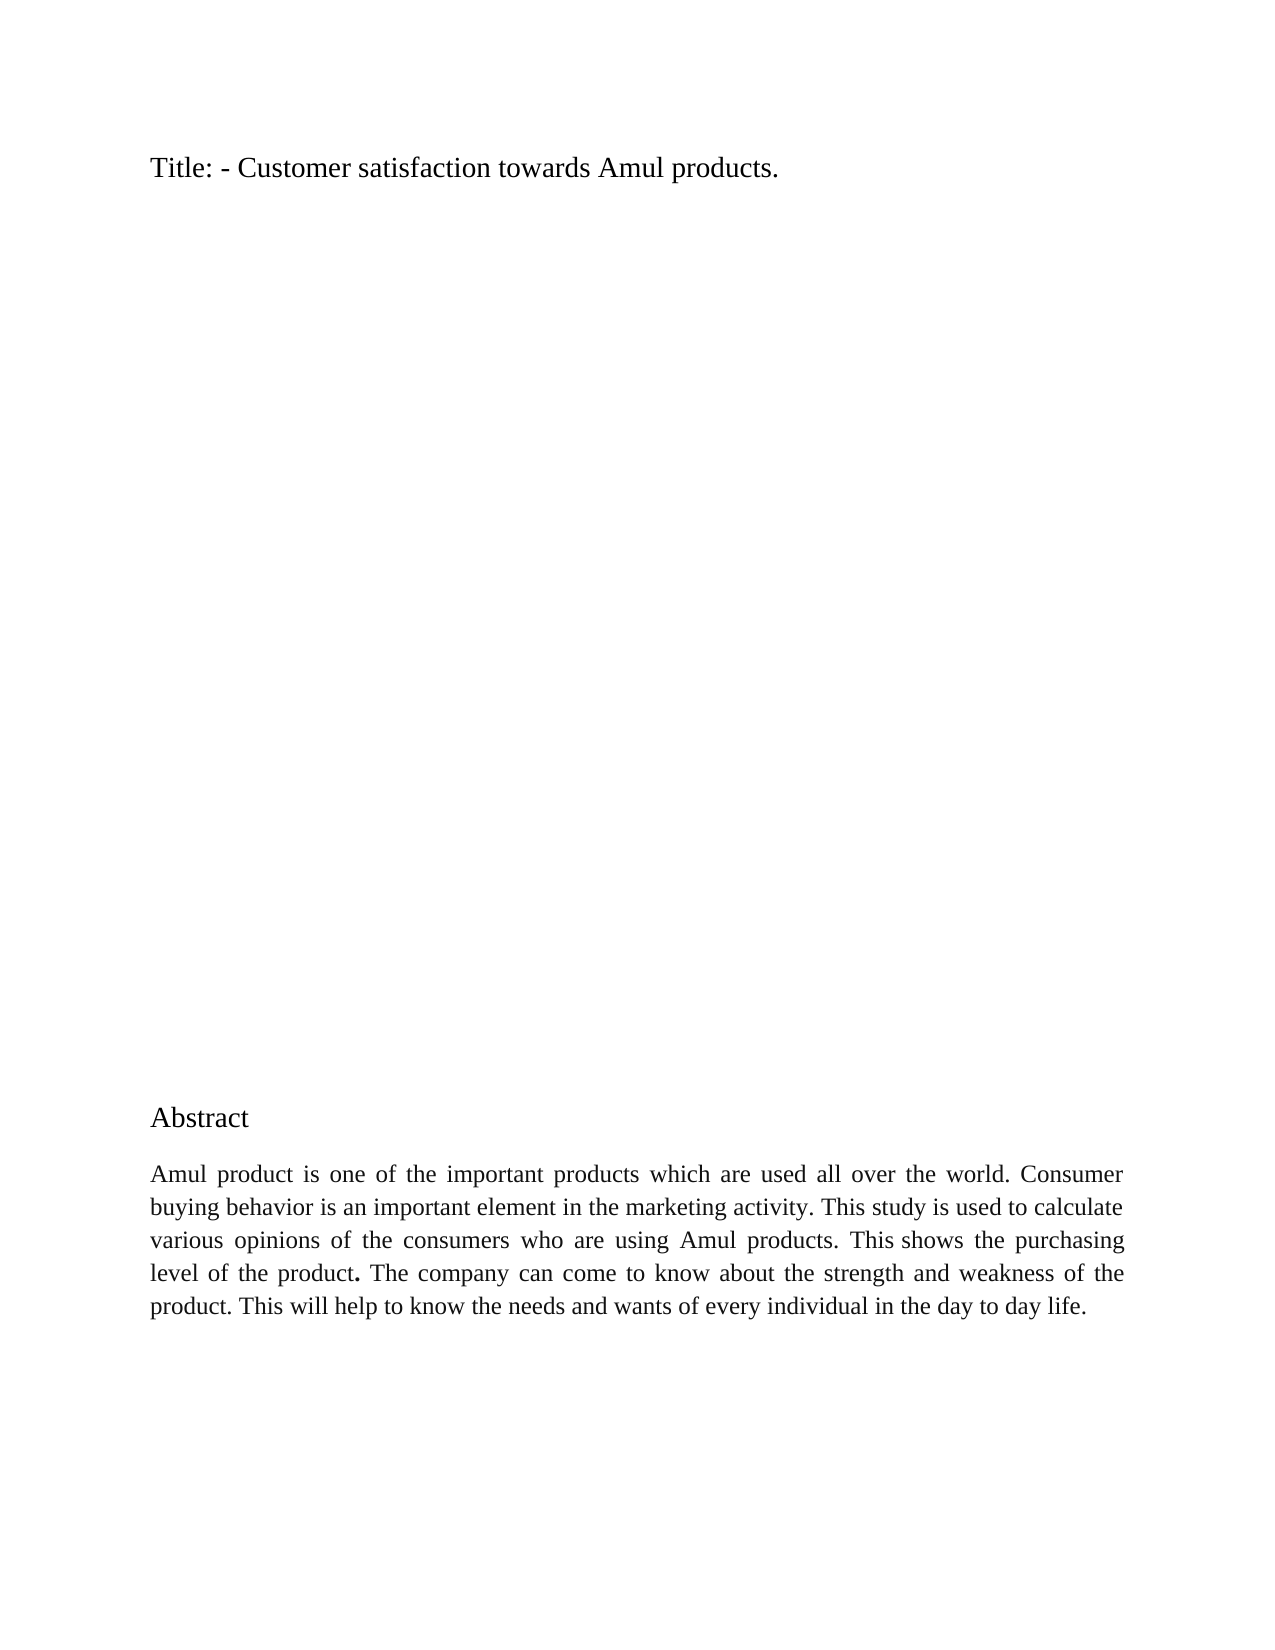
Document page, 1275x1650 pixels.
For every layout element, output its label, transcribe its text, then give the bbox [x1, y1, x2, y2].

text Title: - Customer satisfaction towards Amul products. [150, 150, 1125, 183]
text Abstract [150, 1100, 1125, 1133]
text Amul product is one of the important products which are used all over the world. Consumer buying behavior is an important element in the marketing activity. This study is used to calculate various opinions of the consumers who are using Amul products. This shows the purchasing level of the product. The company can come to know about the strength and weakness of the product. This will help to know the needs and wants of every individual in the day to day life. [150, 1287, 1125, 1320]
